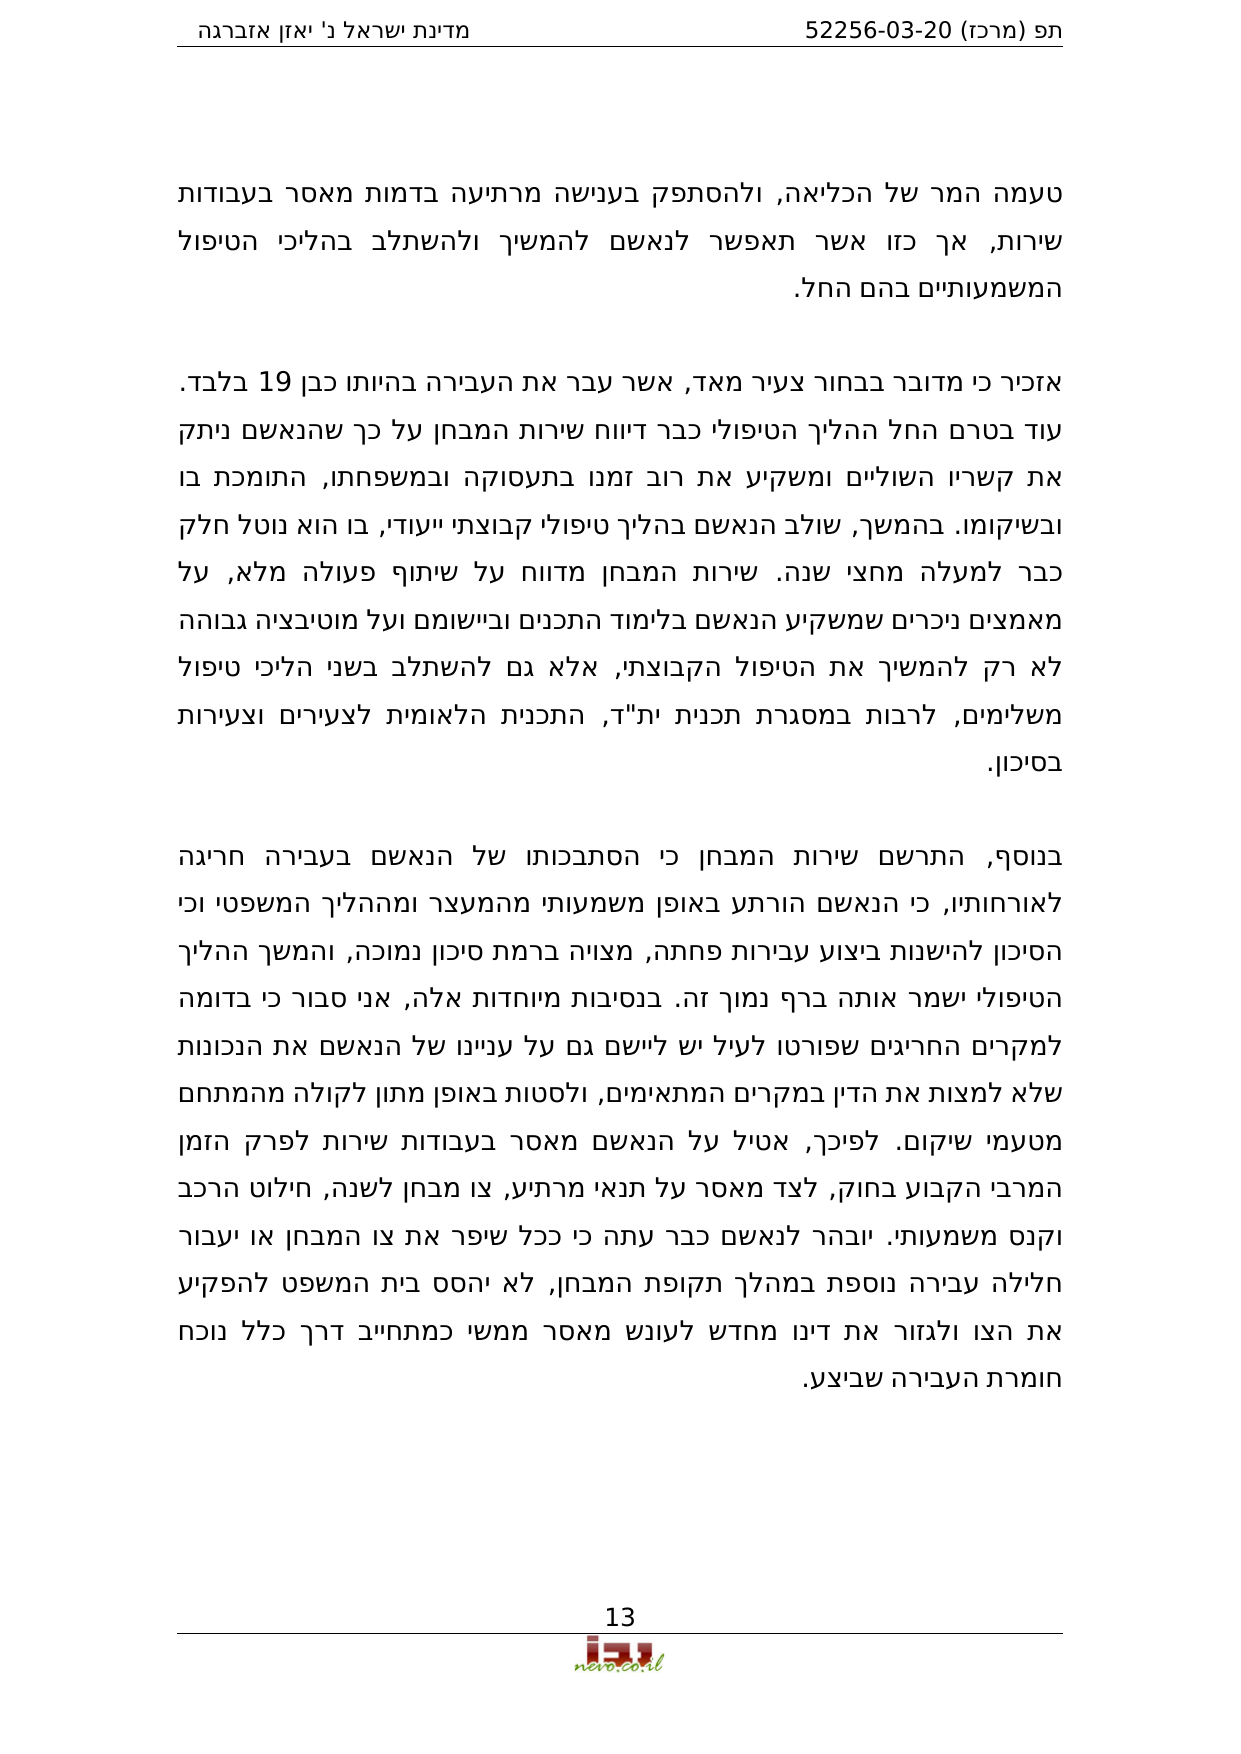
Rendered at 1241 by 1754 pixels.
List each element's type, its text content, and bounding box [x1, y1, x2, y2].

text בנוסף, התרשם שירות המבחן כי הסתבכותו של הנאשם בעבירה חריגה לאורחותיו, כי הנאשם הורתע באופן משמעותי מהמעצר ומההליך המשפטי וכי הסיכון להישנות ביצוע עבירות פחתה, מצויה ברמת סיכון נמוכה, והמשך ההליך הטיפולי ישמר אותה ברף נמוך זה. בנסיבות מיוחדות אלה, אני סבור כי בדומה למקרים החריגים שפורטו לעיל יש ליישם גם על עניינו של הנאשם את הנכונות שלא למצות את הדין במקרים המתאימים, ולסטות באופן מתון לקולה מהמתחם מטעמי שיקום. לפיכך, אטיל על הנאשם מאסר בעבודות שירות לפרק הזמן המרבי הקבוע בחוק, לצד מאסר על תנאי מרתיע, צו מבחן לשנה, חילוט הרכב וקנס משמעותי. יובהר לנאשם כבר עתה כי ככל שיפר את צו המבחן או יעבור חלילה עבירה נוספת במהלך תקופת המבחן, לא יהסס בית המשפט להפקיע את הצו ולגזור את דינו מחדש לעונש מאסר ממשי כמתחייב דרך כלל נוכח חומרת העבירה שביצע. [177, 840, 1063, 1394]
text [177, 177, 1063, 304]
text אזכיר כי מדובר בבחור צעיר מאד, אשר עבר את העבירה בהיותו כבן 19 בלבד. עוד בטרם החל ההליך הטיפולי כבר דיווח שירות המבחן על כך שהנאשם ניתק את קשריו השוליים ומשקיע את רוב זמנו בתעסוקה ובמשפחתו, התומכת בו ובשיקומו. בהמשך, שולב הנאשם בהליך טיפולי קבוצתי ייעודי, בו הוא נוטל חלק כבר למעלה מחצי שנה. שירות המבחן מדווח על שיתוף פעולה מלא, על מאמצים ניכרים שמשקיע הנאשם בלימוד התכנים וביישומם ועל מוטיבציה גבוהה לא רק להמשיך את הטיפול הקבוצתי, אלא גם להשתלב בשני הליכי טיפול משלימים, לרבות במסגרת תכנית ית"ד, התכנית הלאומית לצעירים וצעירות בסיכון. [177, 366, 1063, 778]
picture [574, 1635, 666, 1673]
